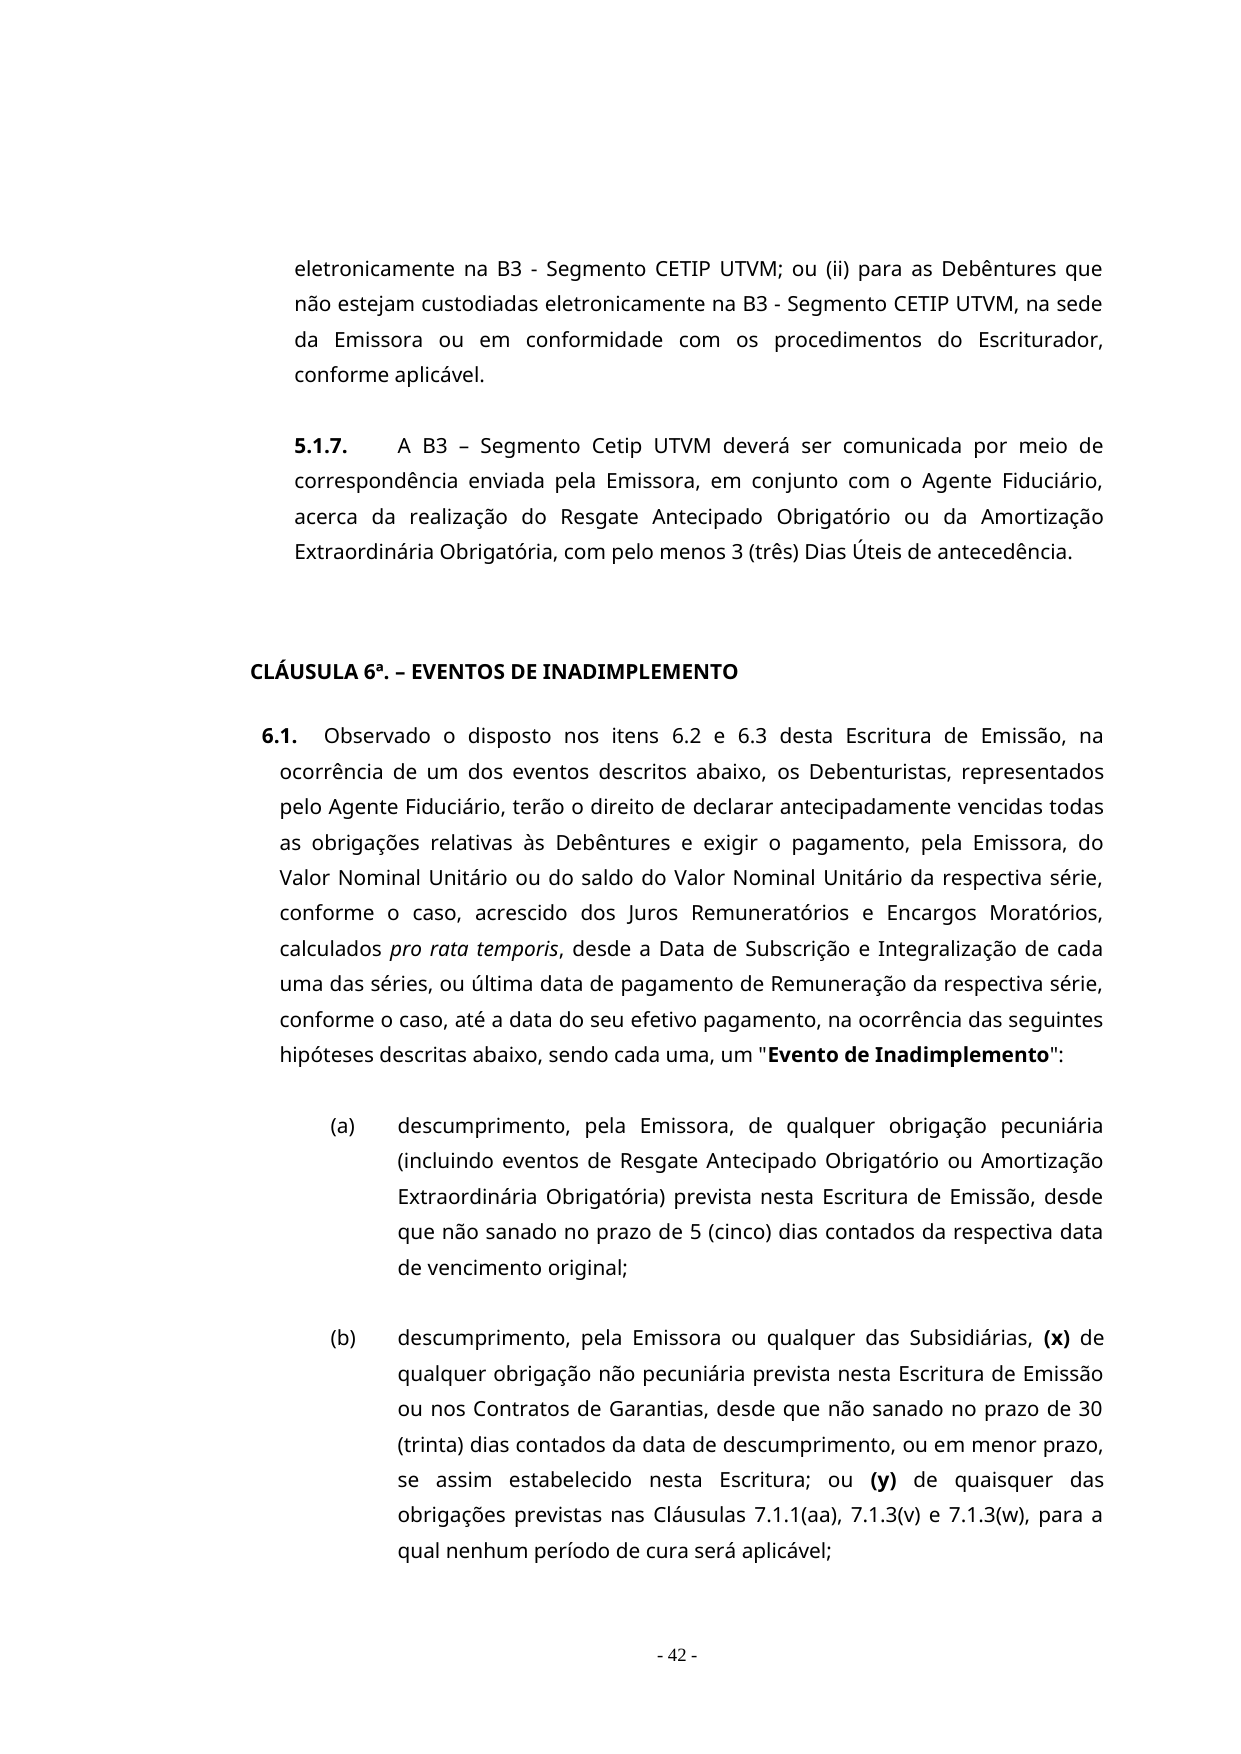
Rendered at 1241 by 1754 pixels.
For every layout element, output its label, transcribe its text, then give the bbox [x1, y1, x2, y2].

list descumprimento, pela Emissora, de qualquer obrigação pecuniária (incluindo eventos de Resgate Antecipado Obrigatório ou Amortização Extraordinária Obrigatória) prevista nesta Escritura de Emissão, desde que não sanado no prazo de 5 (cinco) dias contados da respectiva data de vencimento original; [330, 1105, 1104, 1282]
list Observado o disposto nos itens 6.2 e 6.3 desta Escritura de Emissão, na ocorrência de um dos eventos descritos abaixo, os Debenturistas, representados pelo Agente Fiduciário, terão o direito de declarar antecipadamente vencidas todas as obrigações relativas às Debêntures e exigir o pagamento, pela Emissora, do Valor Nominal Unitário ou do saldo do Valor Nominal Unitário da respectiva série, conforme o caso, acrescido dos Juros Remuneratórios e Encargos Moratórios, calculados pro rata temporis, desde a Data de Subscrição e Integralização de cada uma das séries, ou última data de pagamento de Remuneração da respectiva série, conforme o caso, até a data do seu efetivo pagamento, na ocorrência das seguintes hipóteses descritas abaixo, sendo cada uma, um "Evento de Inadimplemento": [279, 715, 1104, 1069]
list descumprimento, pela Emissora ou qualquer das Subsidiárias, (x) de qualquer obrigação não pecuniária prevista nesta Escritura de Emissão ou nos Contratos de Garantias, desde que não sanado no prazo de 30 (trinta) dias contados da data de descumprimento, ou em menor prazo, se assim estabelecido nesta Escritura; ou (y) de quaisquer das obrigações previstas nas Cláusulas 7.1.1(aa), 7.1.3(v) e 7.1.3(w), para a qual nenhum período de cura será aplicável; [330, 1317, 1104, 1565]
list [294, 248, 1104, 390]
list A B3 – Segmento Cetip UTVM deverá ser comunicada por meio de correspondência enviada pela Emissora, em conjunto com o Agente Fiduciário, acerca da realização do Resgate Antecipado Obrigatório ou da Amortização Extraordinária Obrigatória, com pelo menos 3 (três) Dias Úteis de antecedência. [294, 425, 1104, 567]
text CLÁUSULA 6ª. – EVENTOS DE INADIMPLEMENTO [250, 651, 1104, 687]
